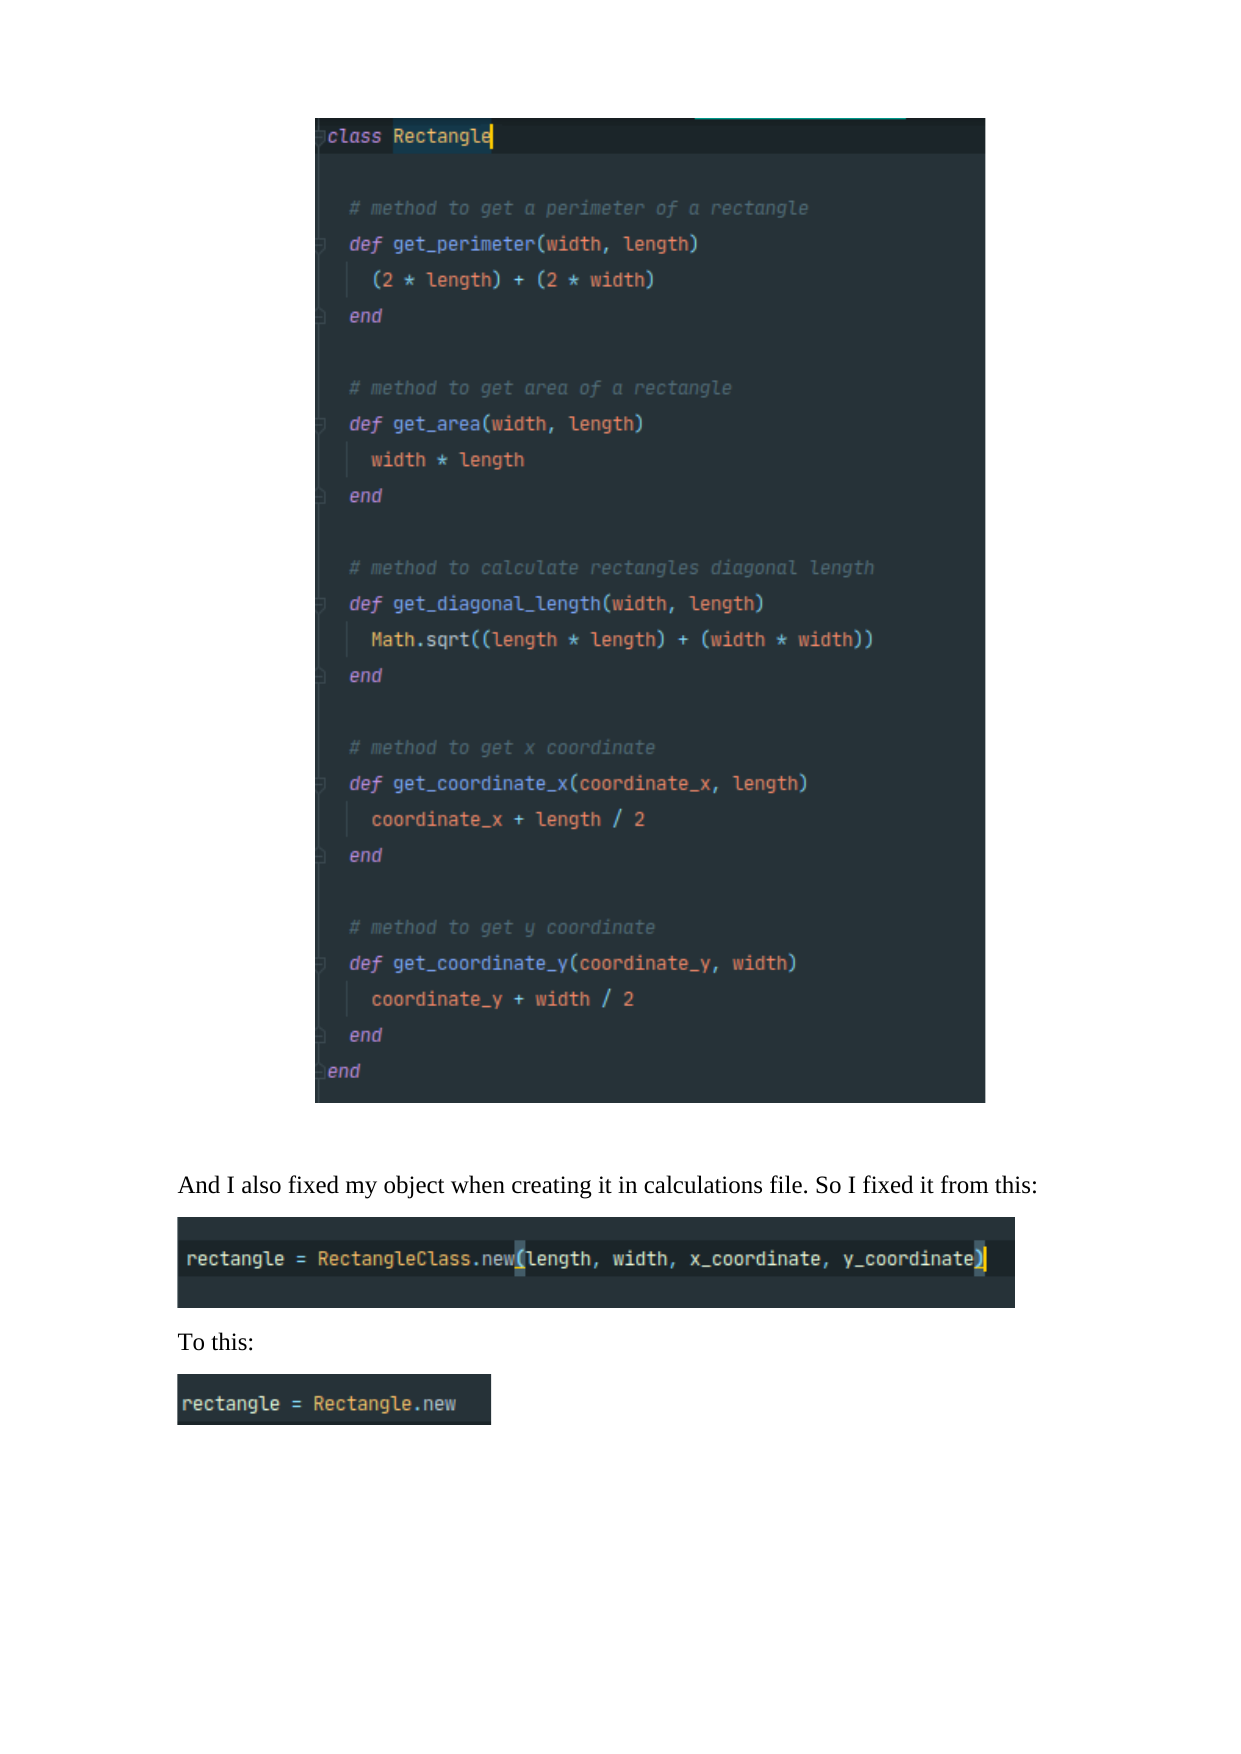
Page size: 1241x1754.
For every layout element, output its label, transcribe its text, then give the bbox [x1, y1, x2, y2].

text To this: [177, 1327, 1123, 1356]
picture [177, 1374, 492, 1425]
picture [315, 118, 986, 1103]
text And I also fixed my object when creating it in calculations file. So I fixed it from this: [177, 1170, 1123, 1198]
picture [177, 1217, 1015, 1308]
